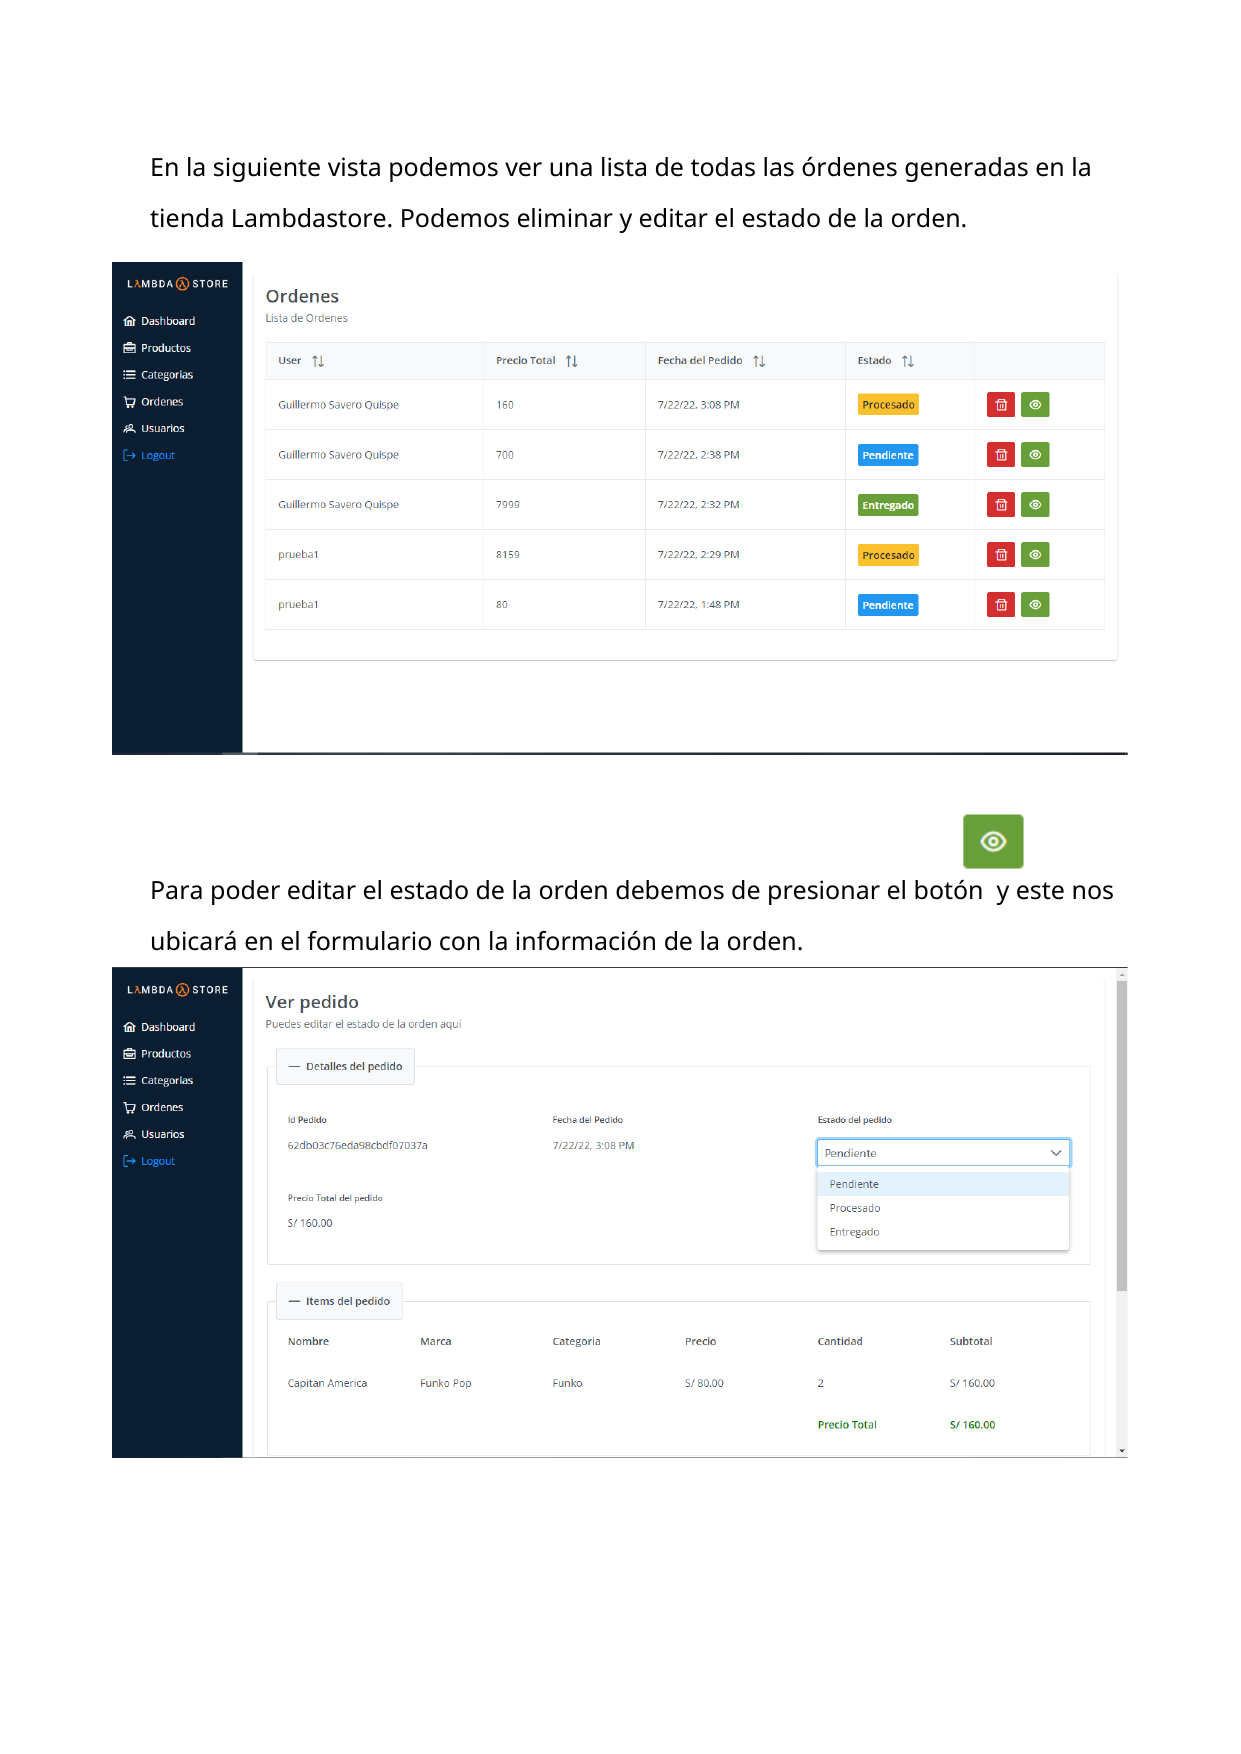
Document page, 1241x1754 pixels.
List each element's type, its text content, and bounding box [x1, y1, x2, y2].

picture [112, 967, 1128, 1458]
list En la siguiente vista podemos ver una lista de todas las órdenes generadas en la tienda Lambdastore. Podemos eliminar y editar el estado de la orden. [150, 150, 1128, 235]
list Para poder editar el estado de la orden debemos de presionar el botón y este nos ubicará en el formulario con la información de la orden. [150, 873, 1128, 958]
picture [962, 810, 1027, 872]
picture [112, 262, 1128, 755]
